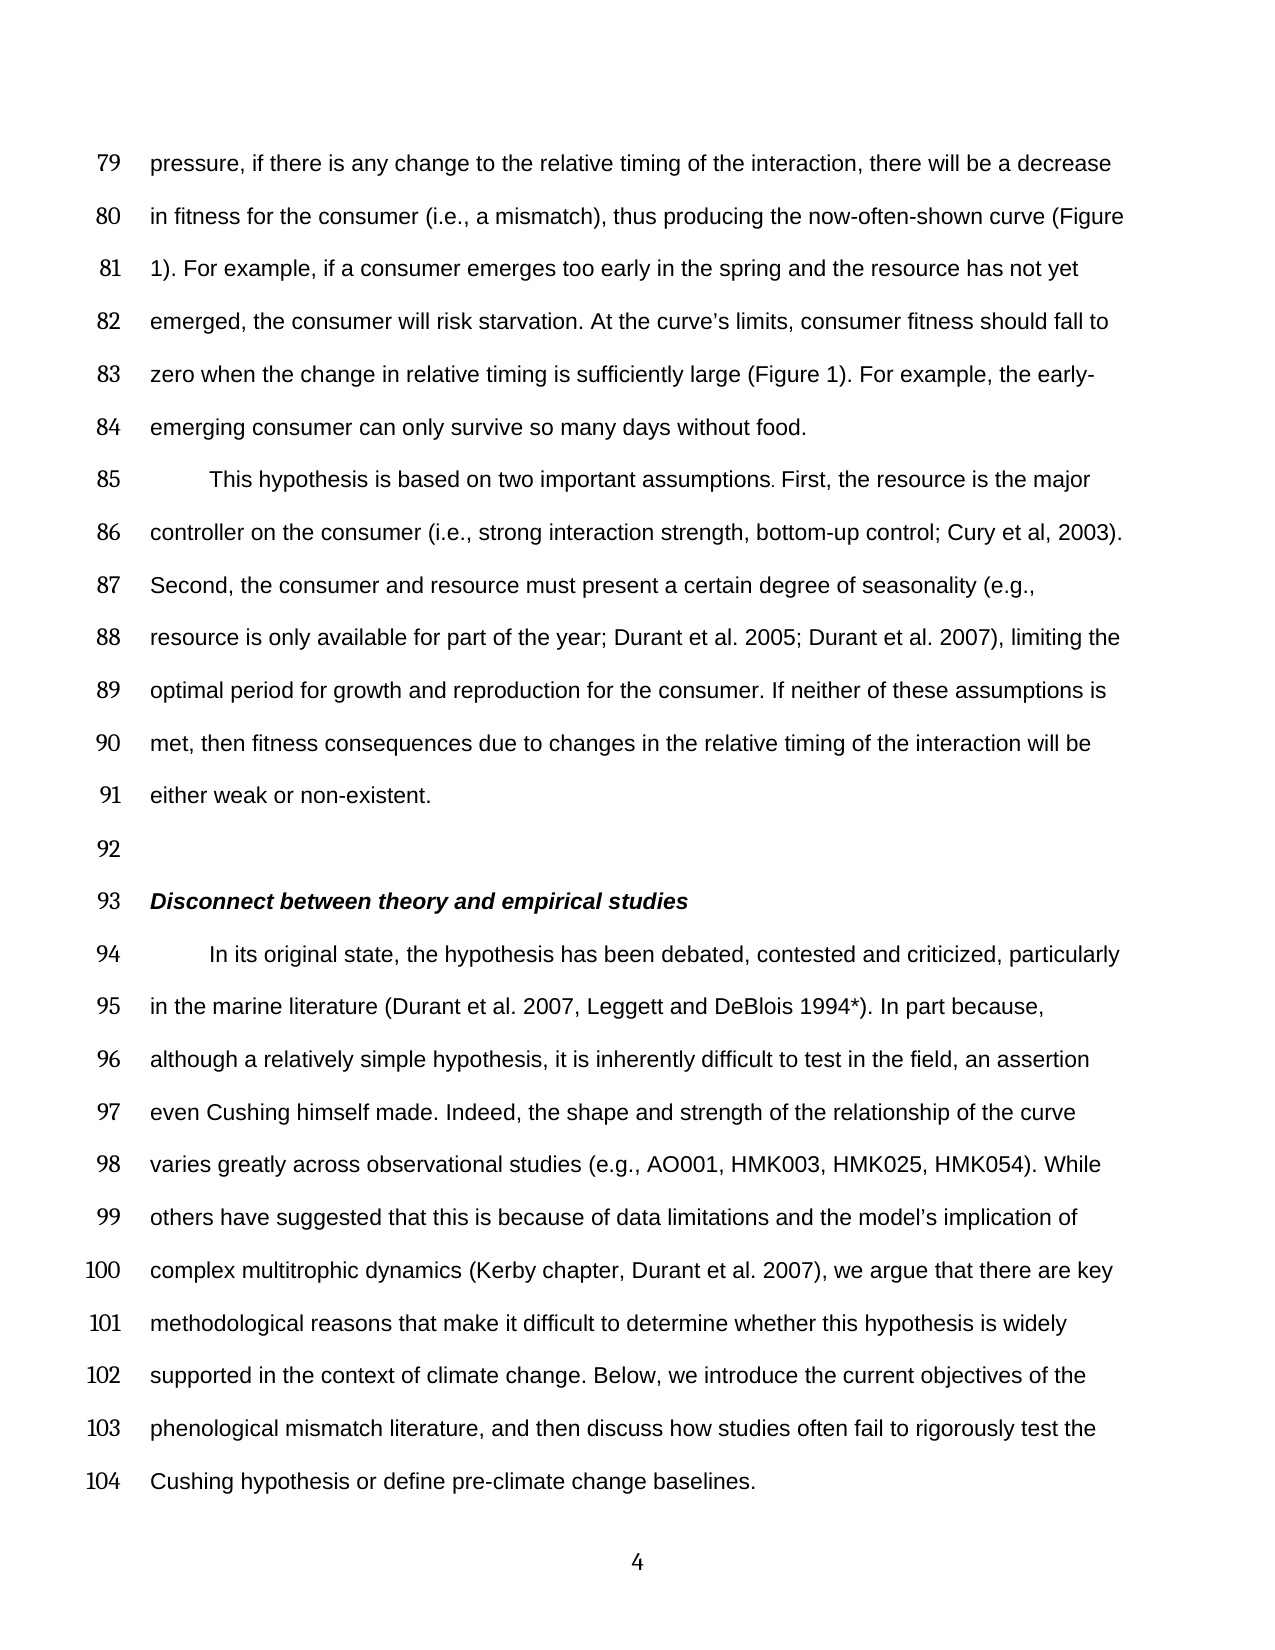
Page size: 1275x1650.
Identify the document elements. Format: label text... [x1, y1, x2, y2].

text Disconnect between theory and empirical studies [150, 888, 1125, 914]
text This hypothesis is based on two important assumptions. First, the resource is the major controller on the consumer (i.e., strong interaction strength, bottom-up control; Cury et al, 2003). Second, the consumer and resource must present a certain degree of seasonality (e.g., resource is only available for part of the year; Durant et al. 2005; Durant et al. 2007), limiting the optimal period for growth and reproduction for the consumer. If neither of these assumptions is met, then fitness consequences due to changes in the relative timing of the interaction will be either weak or non-existent. [150, 466, 1125, 809]
text In its original state, the hypothesis has been debated, contested and criticized, particularly in the marine literature (Durant et al. 2007, Leggett and DeBlois 1994*). In part because, although a relatively simple hypothesis, it is inherently difficult to test in the field, an assertion even Cushing himself made. Indeed, the shape and strength of the relationship of the curve varies greatly across observational studies (e.g., AO001, HMK003, HMK025, HMK054). While others have suggested that this is because of data limitations and the model’s implication of complex multitrophic dynamics (Kerby chapter, Durant et al. 2007), we argue that there are key methodological reasons that make it difficult to determine whether this hypothesis is widely supported in the context of climate change. Below, we introduce the current objectives of the phenological mismatch literature, and then discuss how studies often fail to rigorously test the Cushing hypothesis or define pre-climate change baselines. [150, 941, 1125, 1494]
